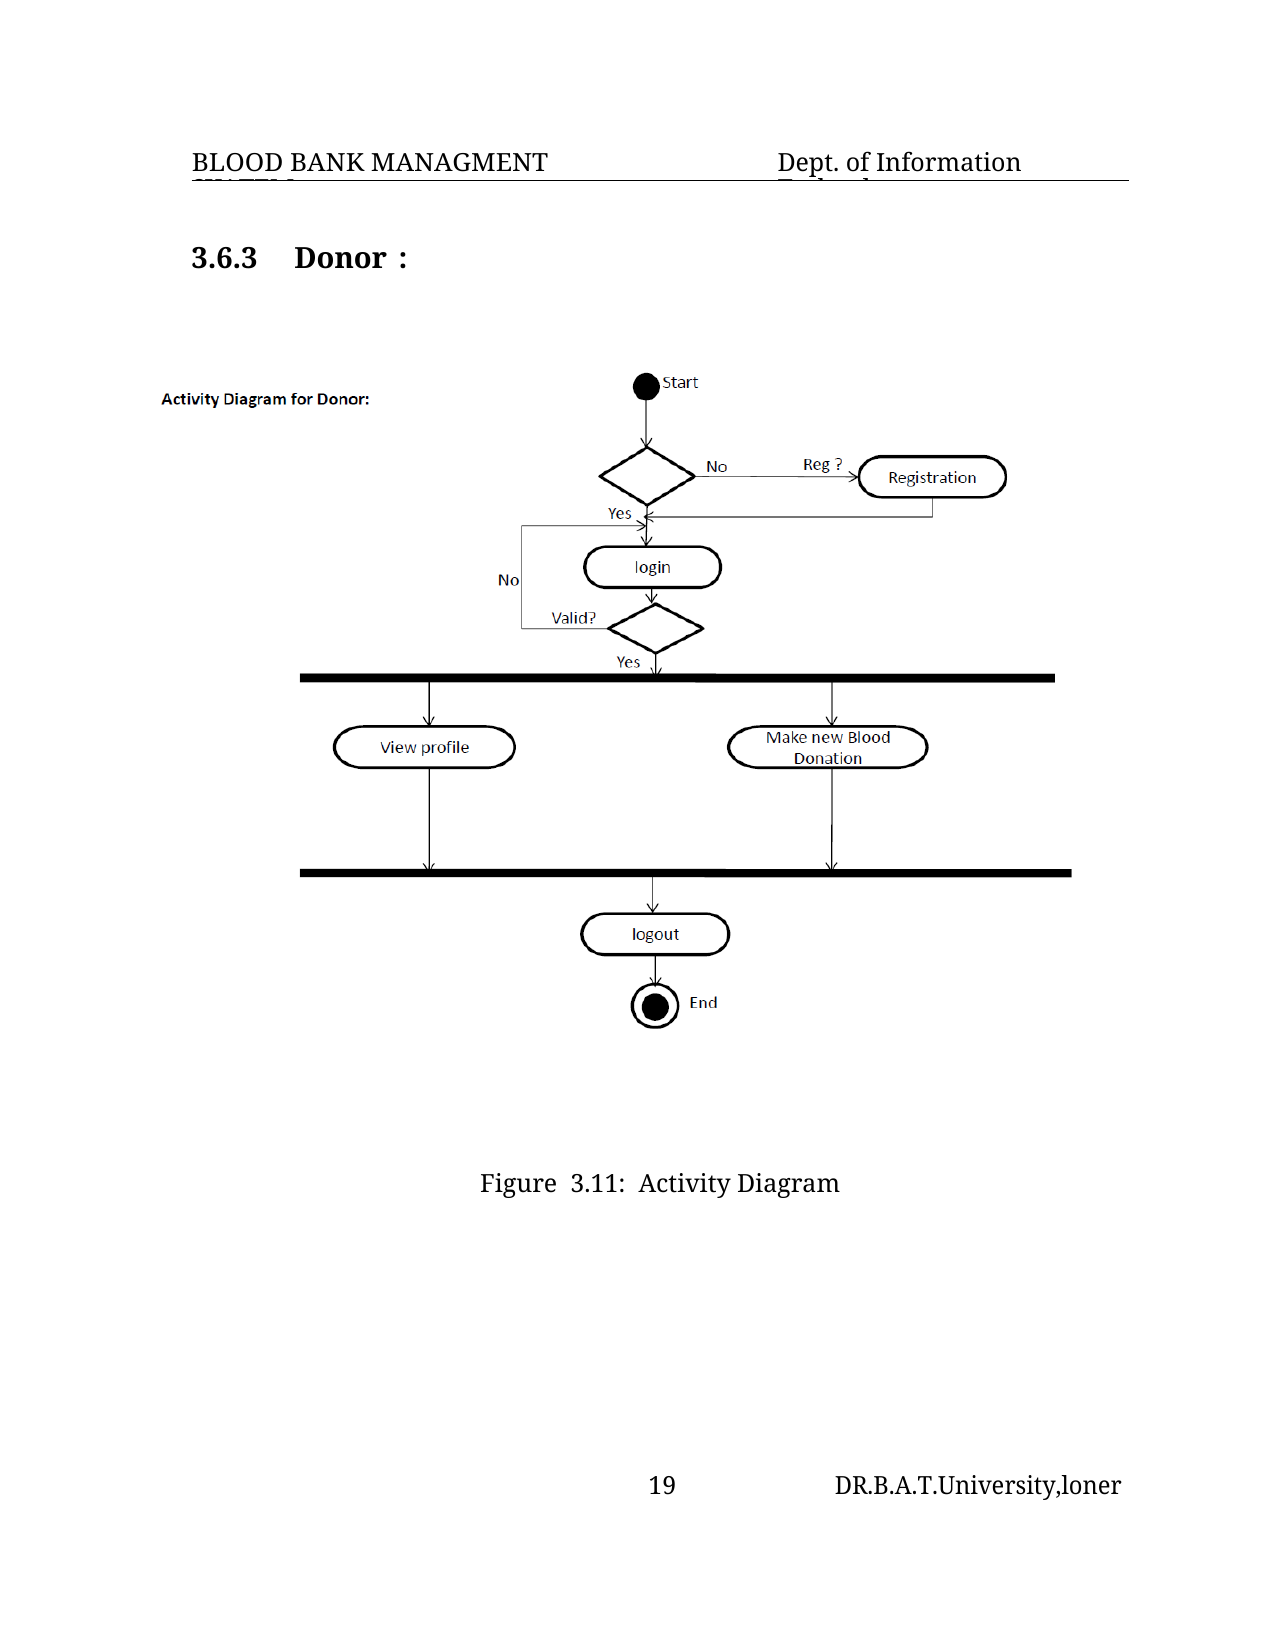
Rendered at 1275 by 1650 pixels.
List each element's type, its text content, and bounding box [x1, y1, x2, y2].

subtitle Donor : [191, 237, 1196, 277]
picture [160, 372, 1072, 1029]
text Figure 3.11: Activity Diagram [212, 1165, 1109, 1199]
